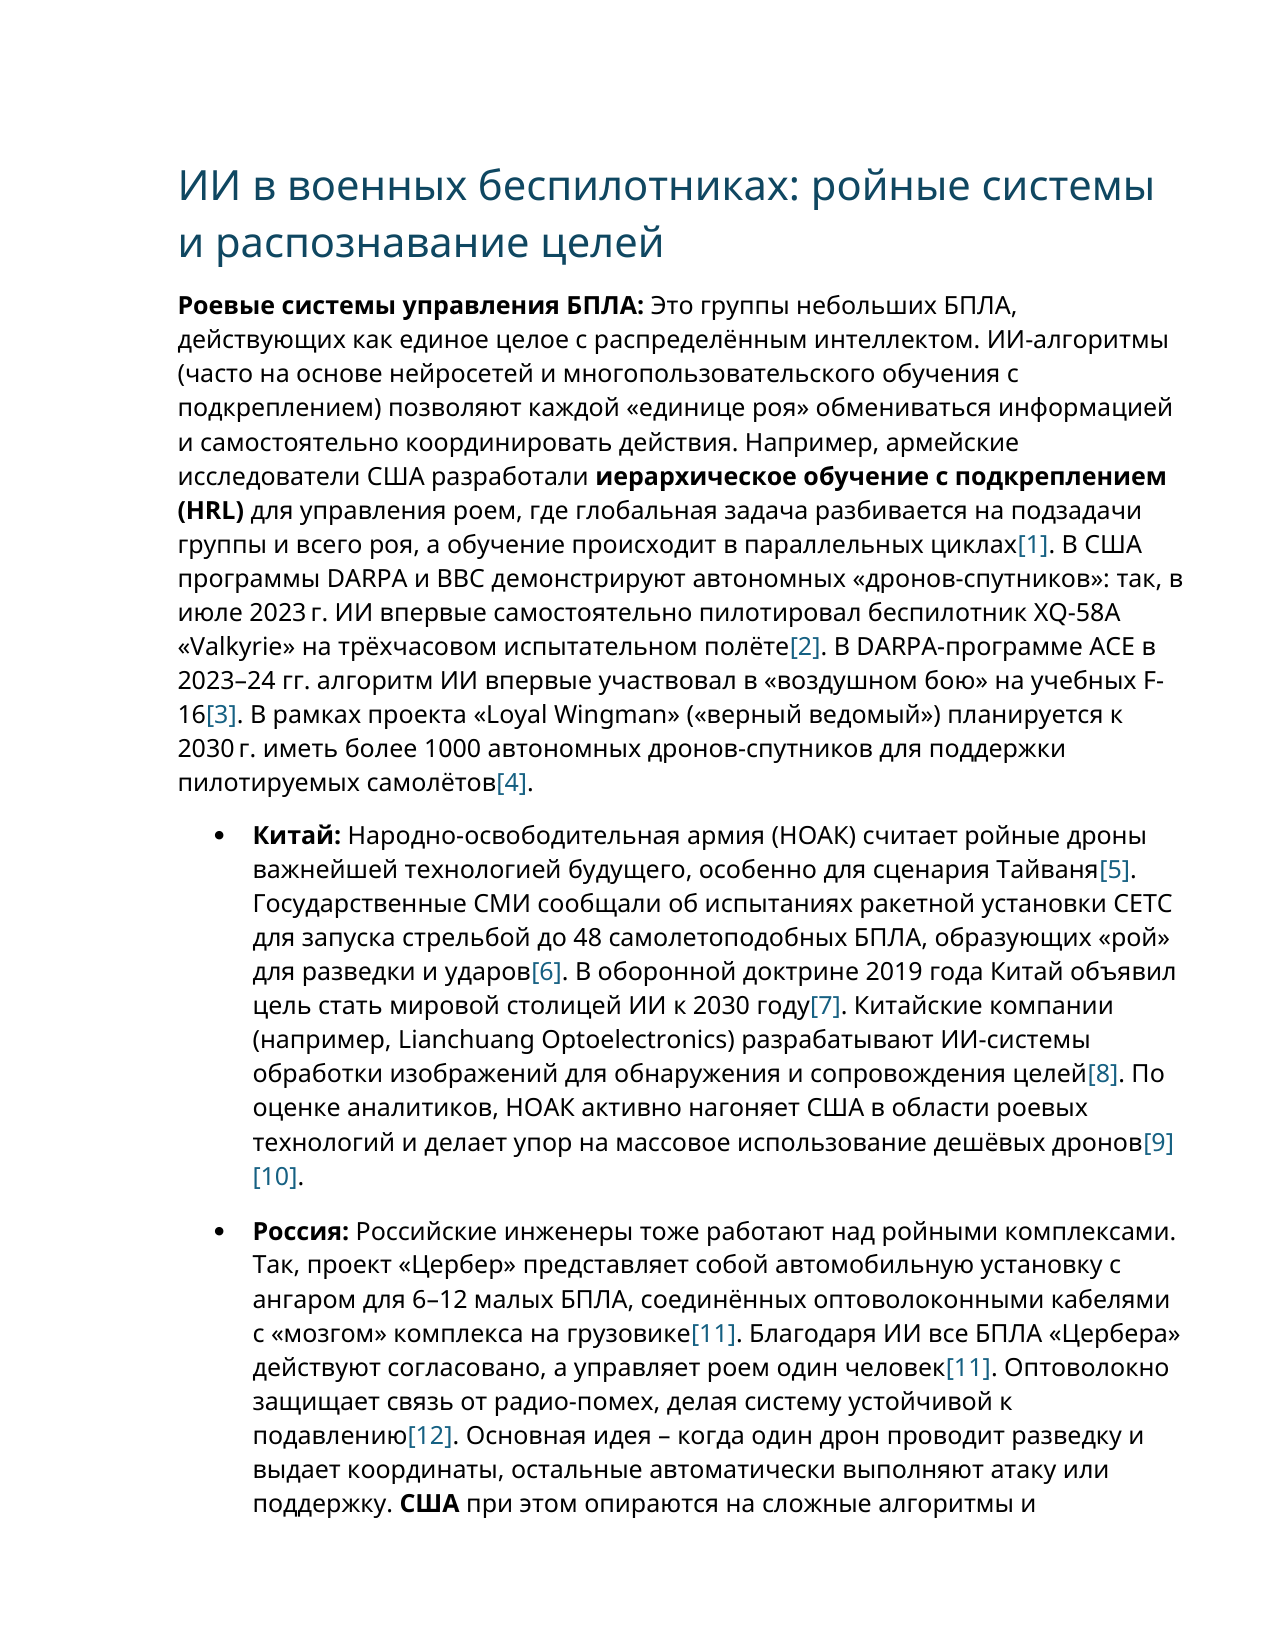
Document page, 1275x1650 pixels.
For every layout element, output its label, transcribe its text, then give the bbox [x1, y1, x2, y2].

text Роевые системы управления БПЛА: Это группы небольших БПЛА, действующих как единое целое с распределённым интеллектом. ИИ-алгоритмы (часто на основе нейросетей и многопользовательского обучения с подкреплением) позволяют каждой «единице роя» обмениваться информацией и самостоятельно координировать действия. Например, армейские исследователи США разработали иерархическое обучение с подкреплением (HRL) для управления роем, где глобальная задача разбивается на подзадачи группы и всего роя, а обучение происходит в параллельных циклах[1]. В США программы DARPA и ВВС демонстрируют автономных «дронов-спутников»: так, в июле 2023 г. ИИ впервые самостоятельно пилотировал беспилотник XQ-58A «Valkyrie» на трёхчасовом испытательном полёте[2]. В DARPA-программе ACE в 2023–24 гг. алгоритм ИИ впервые участвовал в «воздушном бою» на учебных F-16[3]. В рамках проекта «Loyal Wingman» («верный ведомый») планируется к 2030 г. иметь более 1000 автономных дронов-спутников для поддержки пилотируемых самолётов[4]. [177, 288, 1186, 799]
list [215, 1213, 1186, 1520]
list Китай: Народно-освободительная армия (НОАК) считает ройные дроны важнейшей технологией будущего, особенно для сценария Тайваня[5]. Государственные СМИ сообщали об испытаниях ракетной установки CETC для запуска стрельбой до 48 самолетоподобных БПЛА, образующих «рой» для разведки и ударов[6]. В оборонной доктрине 2019 года Китай объявил цель стать мировой столицей ИИ к 2030 году[7]. Китайские компании (например, Lianchuang Optoelectronics) разрабатывают ИИ-системы обработки изображений для обнаружения и сопровождения целей[8]. По оценке аналитиков, НОАК активно нагоняет США в области роевых технологий и делает упор на массовое использование дешёвых дронов[9][10]. [215, 818, 1186, 1192]
subtitle ИИ в военных беспилотниках: ройные системы и распознавание целей [177, 156, 1186, 269]
